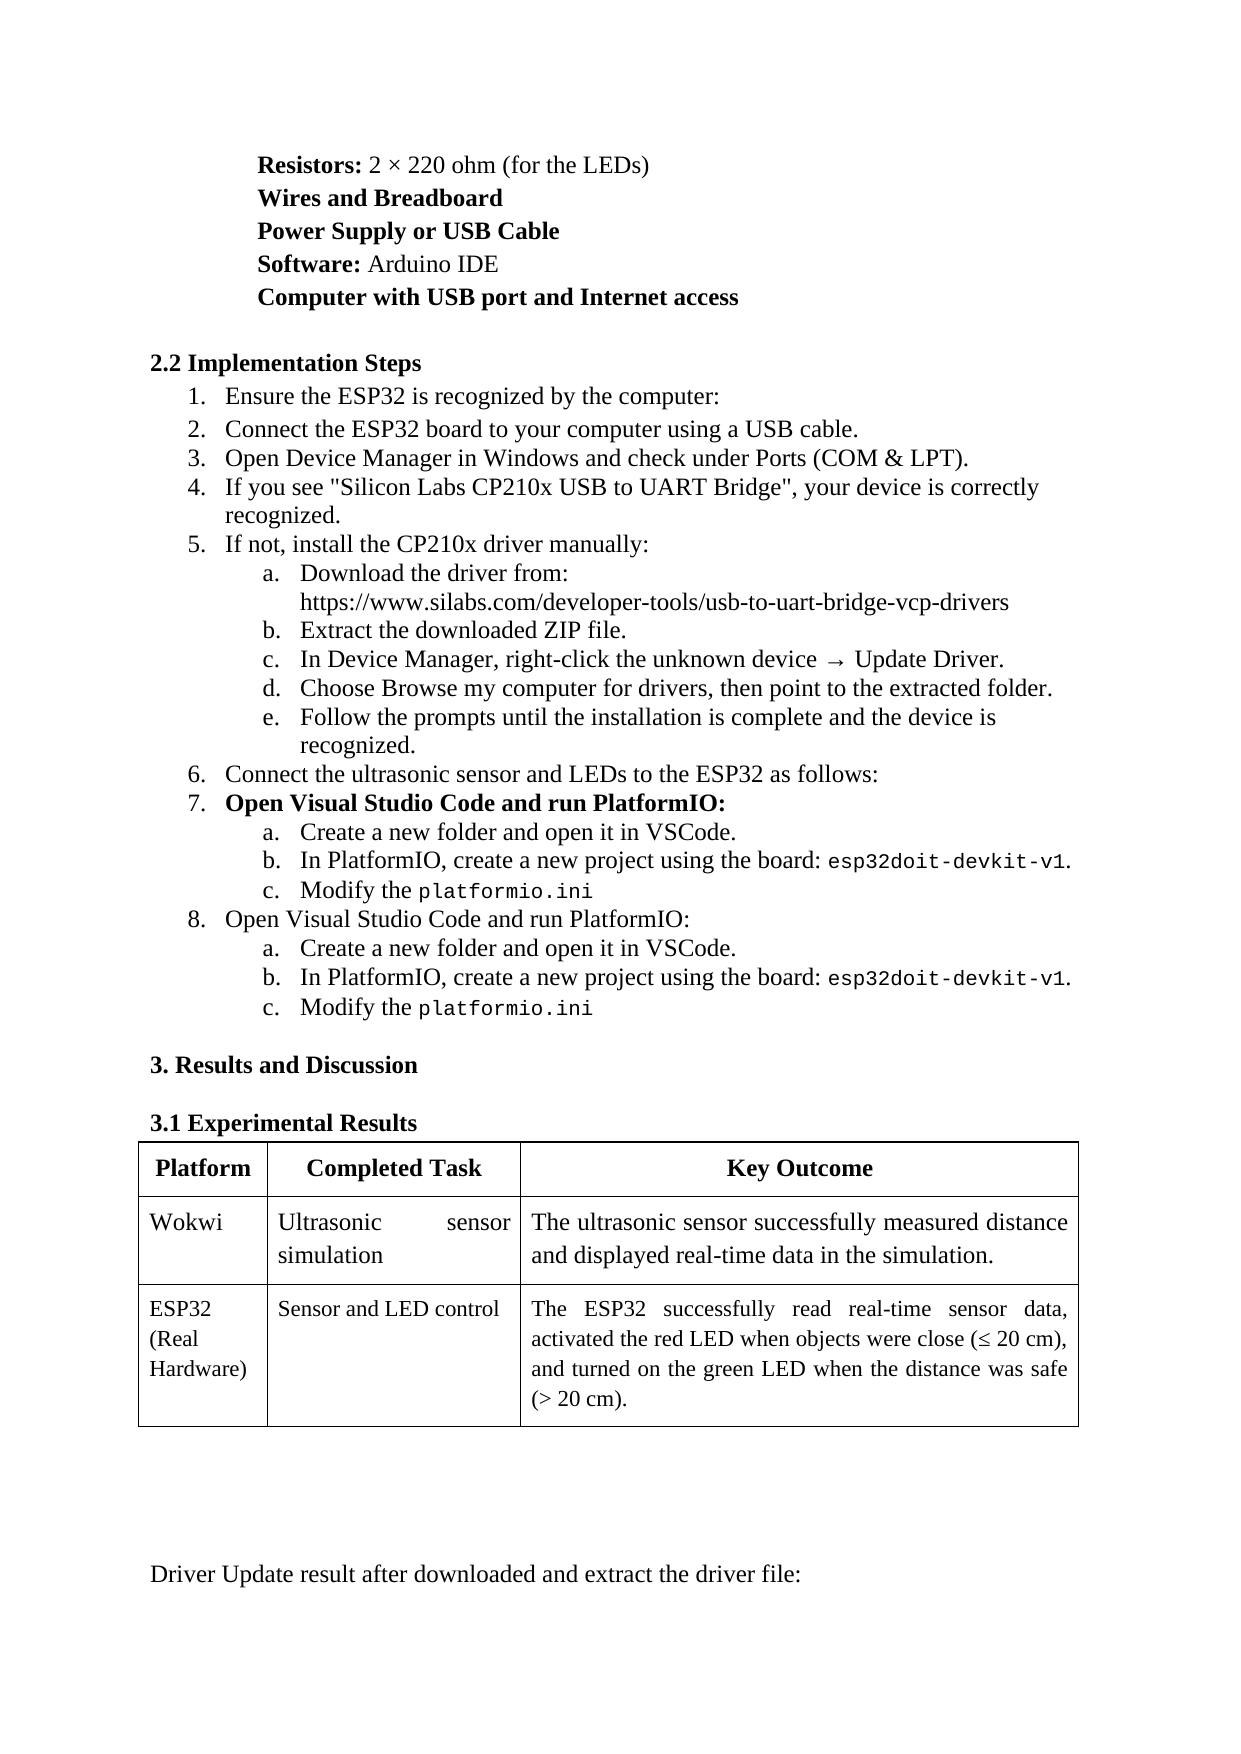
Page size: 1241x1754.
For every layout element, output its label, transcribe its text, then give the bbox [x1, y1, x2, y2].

list Ensure the ESP32 is recognized by the computer: [187, 381, 1090, 410]
list Open Visual Studio Code and run PlatformIO: [187, 788, 1090, 817]
list Extract the downloaded ZIP file. [262, 615, 1090, 644]
list Modify the platformio.ini [262, 875, 1090, 904]
text  Resistors: 2 × 220 ohm (for the LEDs) [225, 150, 1090, 179]
text  Software: Arduino IDE [225, 249, 1090, 278]
list Modify the platformio.ini [262, 992, 1090, 1021]
text  Computer with USB port and Internet access [225, 282, 1090, 311]
list Choose Browse my computer for drivers, then point to the extracted folder. [262, 673, 1090, 702]
list Download the driver from: https://www.silabs.com/developer-tools/usb-to-uart-bridge-vcp-drivers [262, 558, 1090, 615]
list Connect the ultrasonic sensor and LEDs to the ESP32 as follows: [187, 759, 1090, 788]
text 3.1 Experimental Results [150, 1108, 1090, 1137]
list In Device Manager, right-click the unknown device → Update Driver. [262, 644, 1090, 673]
list In PlatformIO, create a new project using the board: esp32doit-devkit-v1. [262, 962, 1090, 992]
table_header Completed Task [268, 1143, 520, 1196]
text  Wires and Breadboard [225, 183, 1090, 212]
table_cell Ultrasonic sensor simulation [268, 1197, 520, 1283]
list Connect the ESP32 board to your computer using a USB cable. [187, 414, 1090, 443]
table_cell Wokwi [139, 1197, 267, 1283]
table_header Platform [139, 1143, 267, 1196]
list Implementation Steps [150, 348, 1090, 377]
table_header Key Outcome [521, 1143, 1078, 1196]
list Create a new folder and open it in VSCode. [262, 933, 1090, 962]
list Open Device Manager in Windows and check under Ports (COM & LPT). [187, 443, 1090, 472]
text 3. Results and Discussion [150, 1050, 1090, 1079]
list Follow the prompts until the installation is complete and the device is recognized. [262, 702, 1090, 759]
list In PlatformIO, create a new project using the board: esp32doit-devkit-v1. [262, 845, 1090, 875]
table_cell The ESP32 successfully read real-time sensor data, activated the red LED when objects were close (≤ 20 cm), and turned on the green LED when the distance was safe (> 20 cm). [521, 1285, 1078, 1426]
text  Power Supply or USB Cable [225, 216, 1090, 245]
text Driver Update result after downloaded and extract the driver file: [150, 1559, 1090, 1588]
table_cell Sensor and LED control [268, 1285, 520, 1426]
list If you see "Silicon Labs CP210x USB to UART Bridge", your device is correctly recognized. [187, 472, 1090, 529]
list Create a new folder and open it in VSCode. [262, 817, 1090, 845]
table_cell The ultrasonic sensor successfully measured distance and displayed real-time data in the simulation. [521, 1197, 1078, 1283]
list Open Visual Studio Code and run PlatformIO: [187, 904, 1090, 933]
list If not, install the CP210x driver manually: [187, 529, 1090, 558]
table_cell ESP32 (Real Hardware) [139, 1285, 267, 1426]
